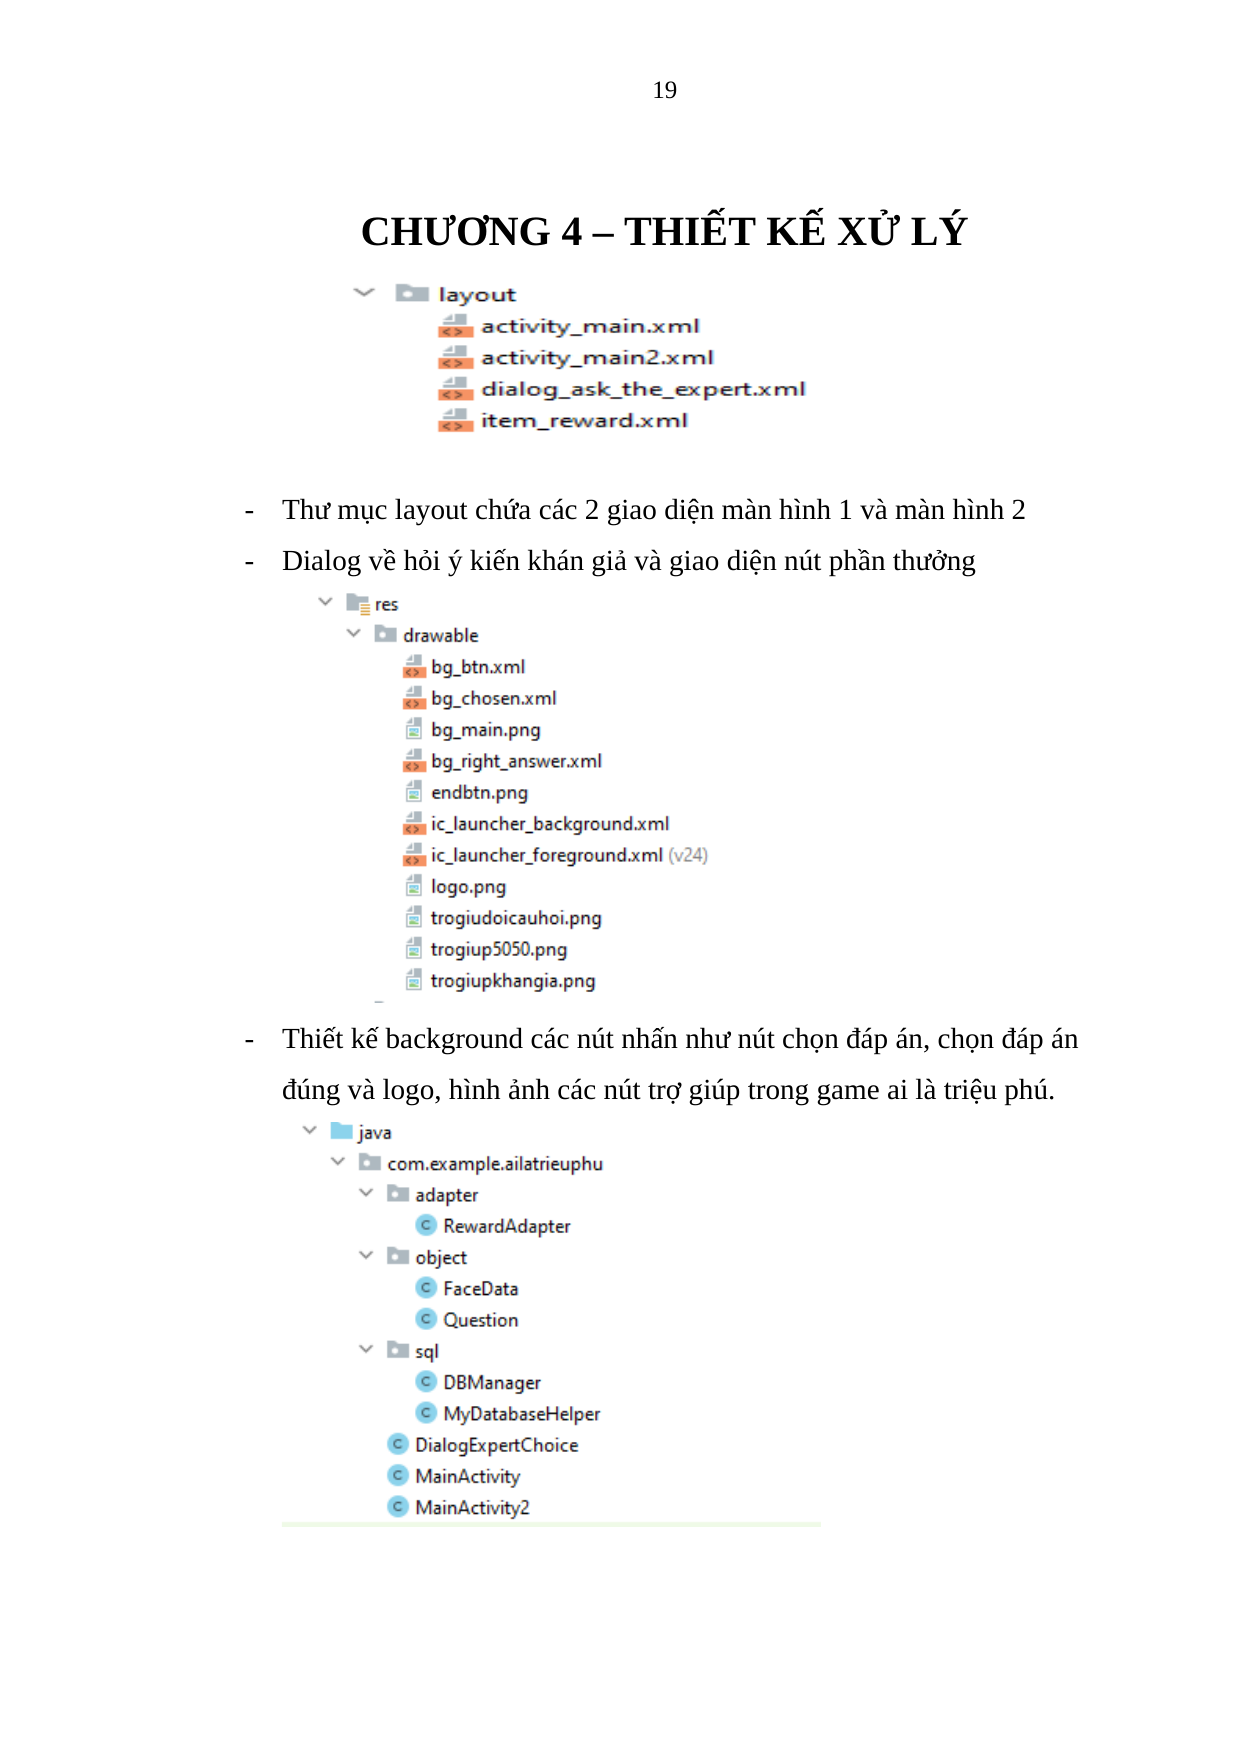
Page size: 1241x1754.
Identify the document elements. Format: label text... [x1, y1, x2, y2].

text CHƯƠNG 4 – THIẾT KẾ XỬ LÝ [207, 207, 1122, 255]
picture [281, 1122, 821, 1527]
list Thư mục layout chứa các 2 giao diện màn hình 1 và màn hình 2 [244, 492, 1122, 526]
list Thiết kế background các nút nhấn như nút chọn đáp án, chọn đáp án đúng và logo, hình ảnh các nút trợ giúp trong game ai là triệu phú. [244, 1022, 1122, 1105]
picture [281, 592, 784, 1003]
list Dialog về hỏi ý kiến khán giả và giao diện nút phần thưởng [244, 543, 1122, 576]
picture [333, 278, 995, 440]
